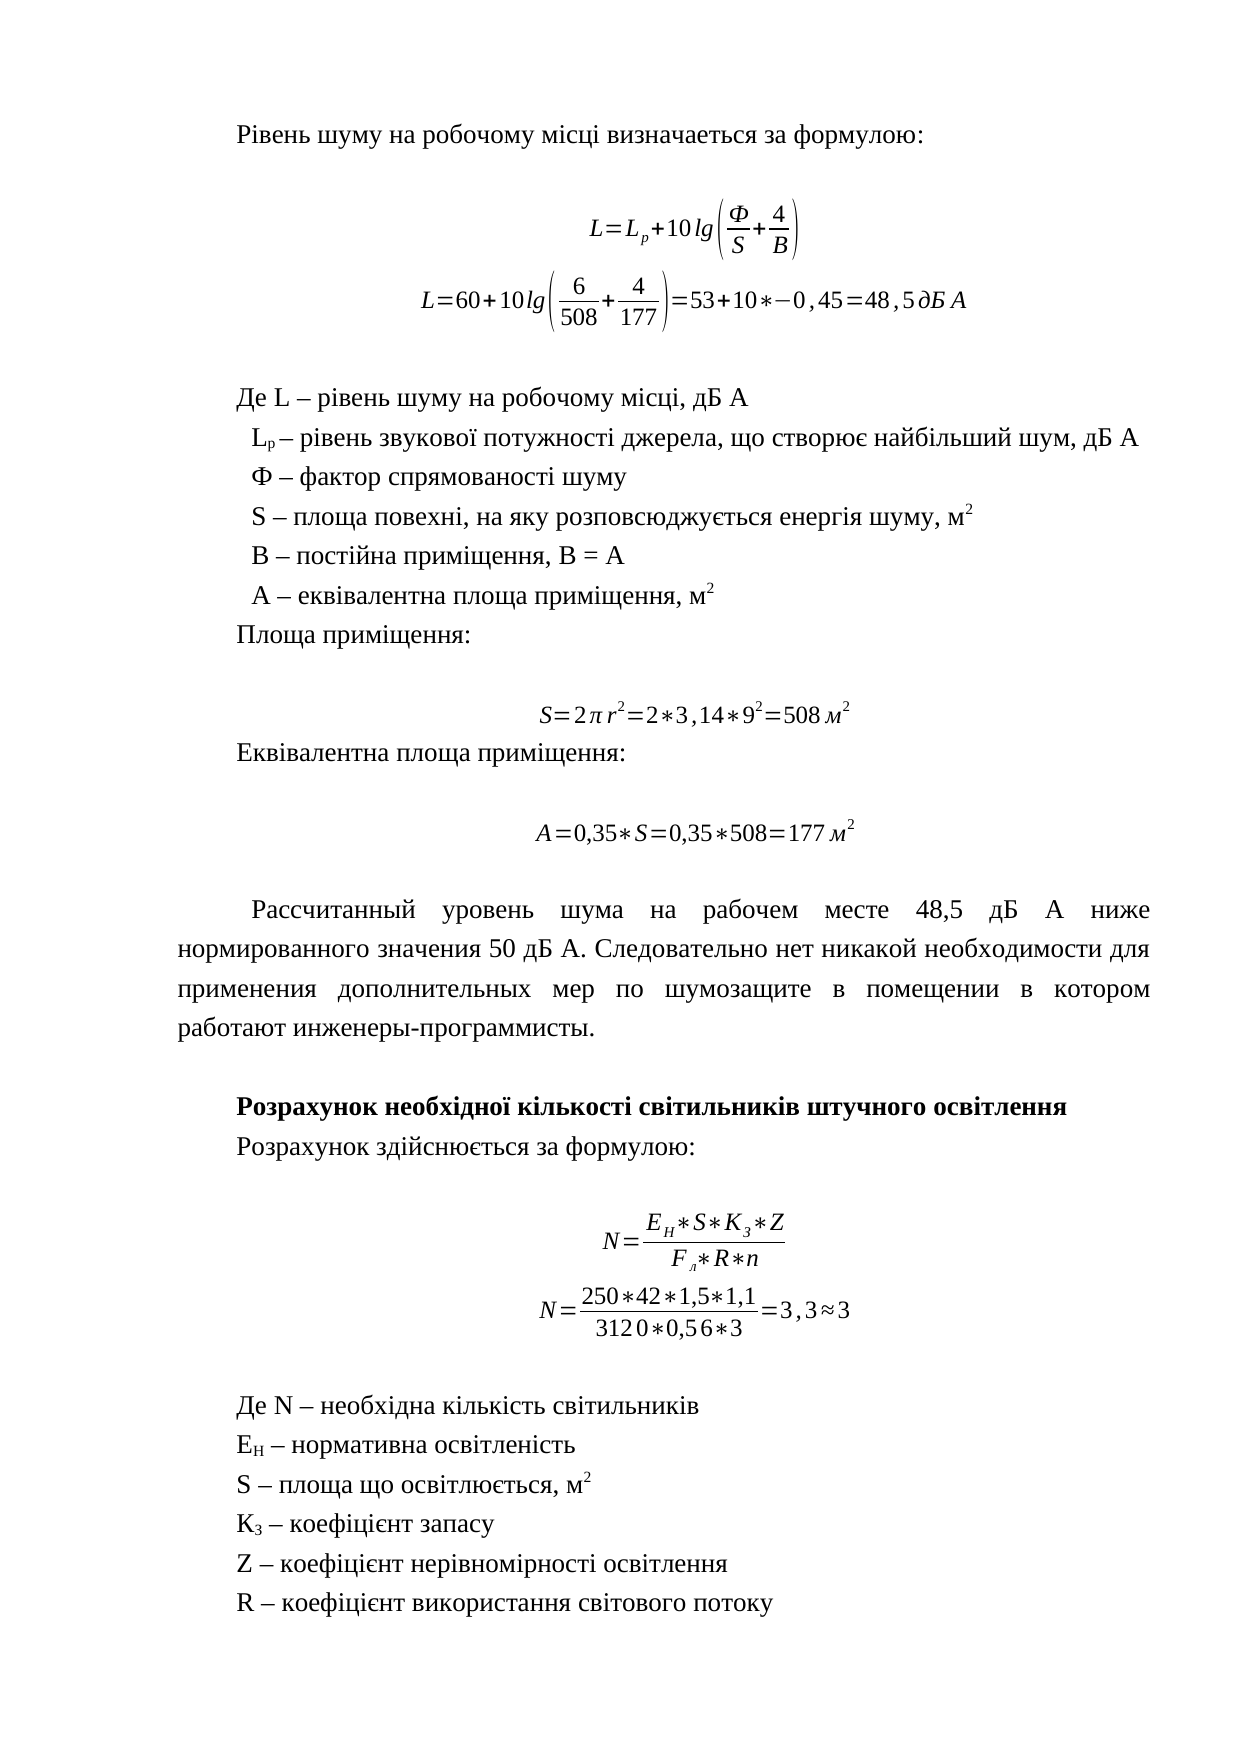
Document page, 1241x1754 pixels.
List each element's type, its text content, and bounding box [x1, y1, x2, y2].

text Де L – рівень шуму на робочому місці, дБ А [177, 382, 1152, 413]
text Площа приміщення: [177, 618, 1152, 649]
text КЗ – коефіцієнт запасу [177, 1507, 1152, 1538]
text Z – коефіцієнт нерівномірності освітлення [177, 1547, 1152, 1578]
text Ф – фактор спрямованості шуму [177, 461, 1152, 492]
text B – постійна приміщення, B = A [177, 539, 1152, 571]
text S – площа повехні, на яку розповсюджується енергія шуму, м2 [177, 500, 1152, 531]
text Де N – необхідна кількість світильників [177, 1389, 1152, 1420]
text A – еквівалентна площа приміщення, м2 [177, 579, 1152, 610]
text Рівень шуму на робочому місці визначаеться за формулою: [177, 118, 1152, 149]
text S – площа що освітлюється, м2 [177, 1468, 1152, 1499]
text Розрахунок необхідної кількості світильників штучного освітлення [177, 1091, 1152, 1122]
text Розрахунок здійснюється за формулою: [177, 1130, 1152, 1161]
text EH – нормативна освітленість [177, 1428, 1152, 1459]
text Рассчитанный уровень шума на рабочем месте 48,5 дБ А ниже нормированного значения 50 дБ А. Следовательно нет никакой необходимости для применения дополнительных мер по шумозащите в помещении в котором работают инженеры-программисты. [177, 893, 1152, 1043]
text R – коефіцієнт використання світового потоку [177, 1586, 1152, 1617]
text Lp – рівень звукової потужності джерела, що створює найбільший шум, дБ А [177, 421, 1152, 452]
text Еквівалентна площа приміщення: [177, 736, 1152, 767]
